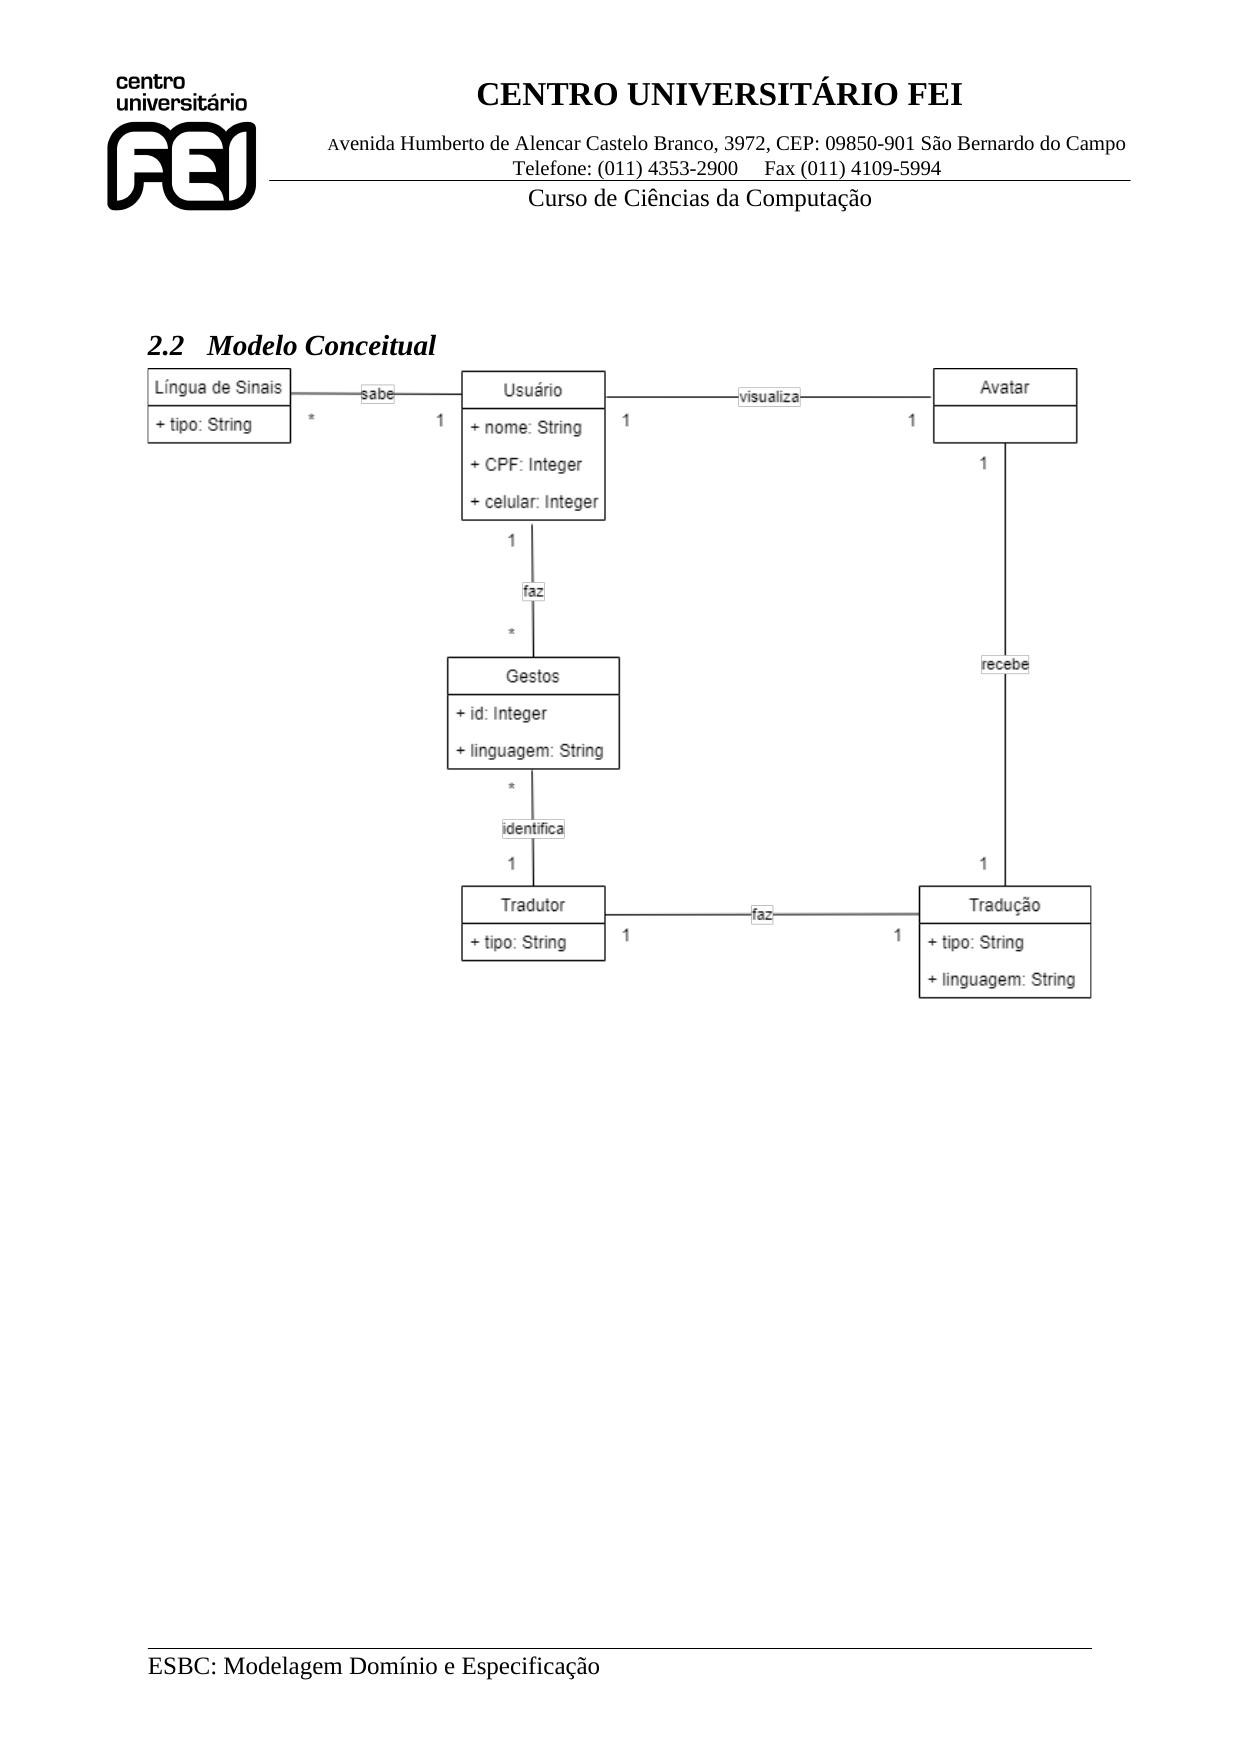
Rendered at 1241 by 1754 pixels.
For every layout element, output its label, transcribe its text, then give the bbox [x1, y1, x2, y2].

picture [102, 73, 260, 213]
picture [147, 368, 1092, 1003]
subtitle Modelo Conceitual [148, 328, 1092, 362]
